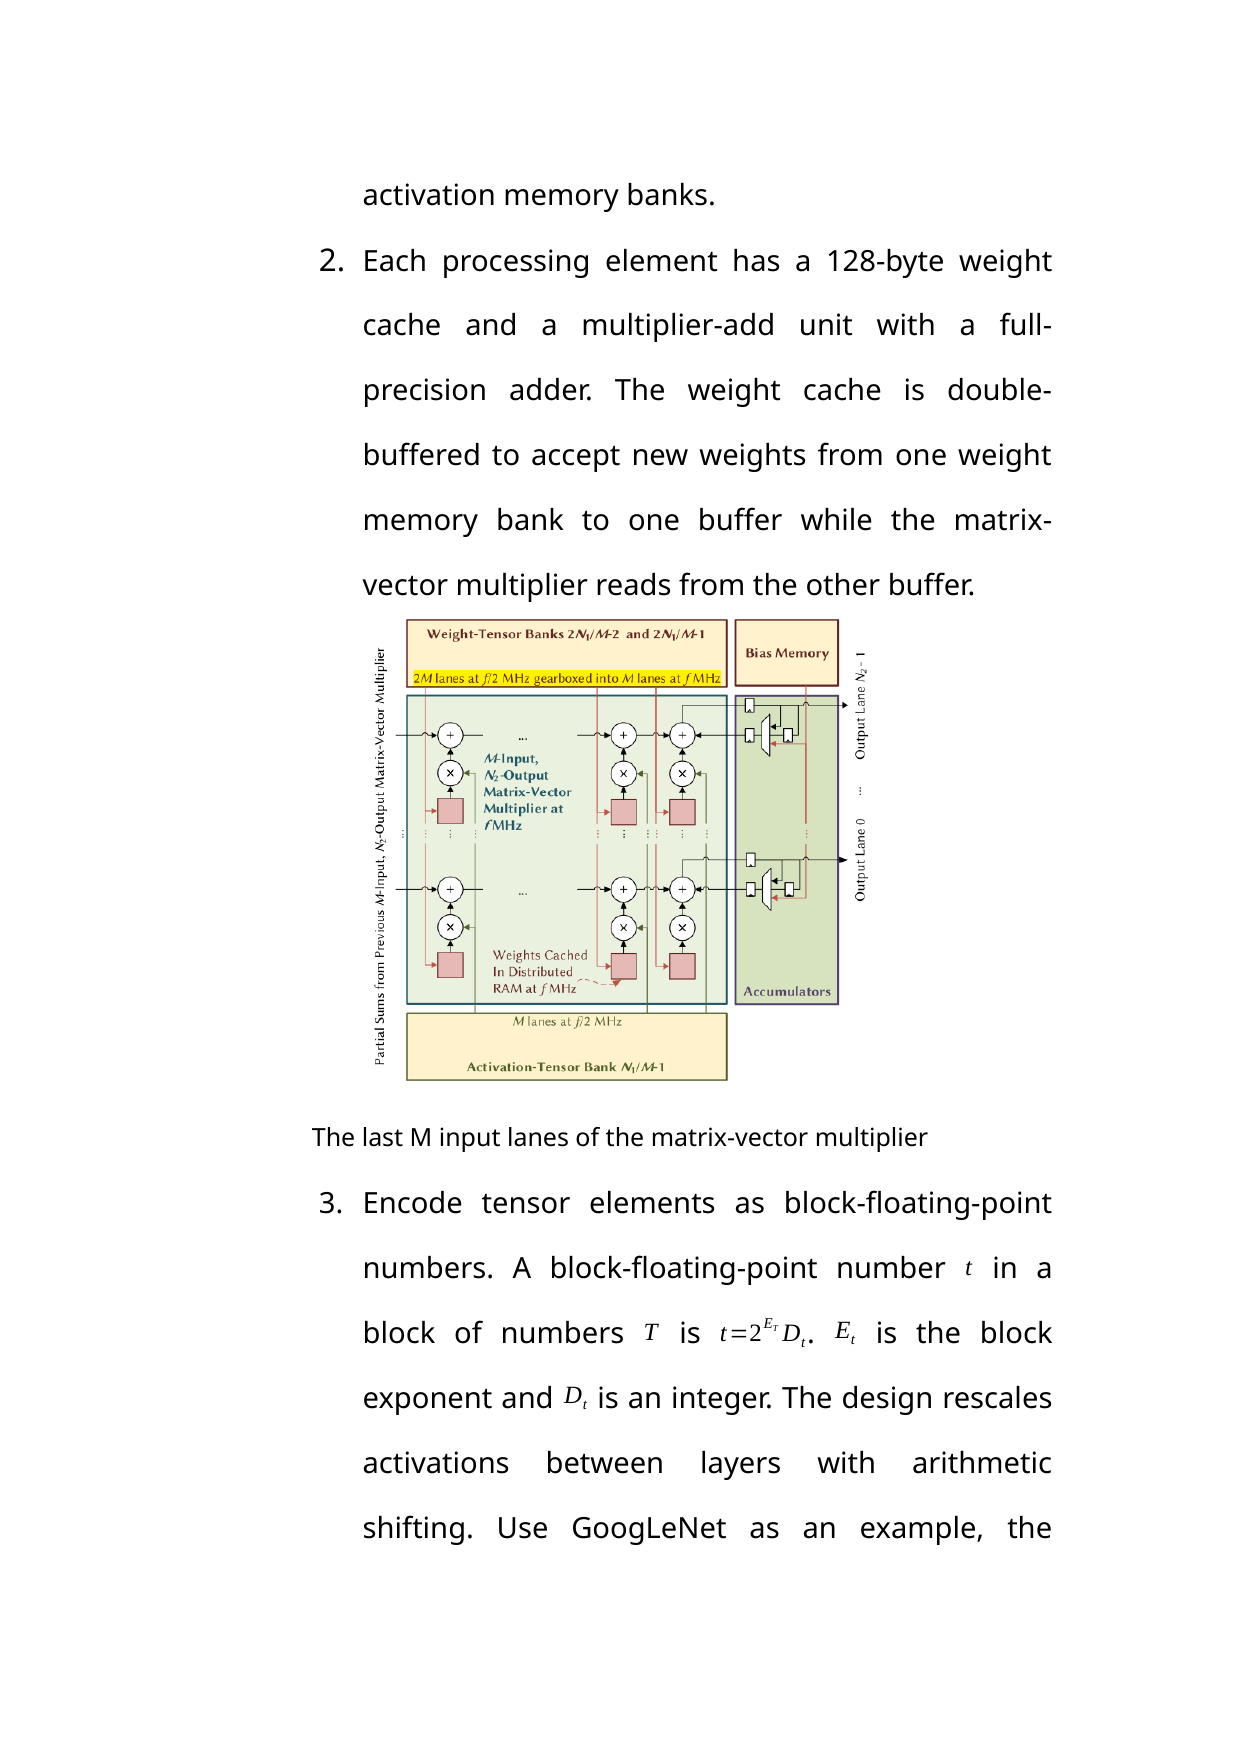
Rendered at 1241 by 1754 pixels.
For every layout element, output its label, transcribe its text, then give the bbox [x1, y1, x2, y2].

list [319, 162, 1053, 227]
text The last M input lanes of the matrix-vector multiplier [187, 1104, 1053, 1169]
list Each processing element has a 128-byte weight cache and a multiplier-add unit with a full-precision adder. The weight cache is double-buffered to accept new weights from one weight memory bank to one buffer while the matrix-vector multiplier reads from the other buffer. [319, 227, 1053, 617]
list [319, 1169, 1053, 1559]
picture [368, 617, 872, 1081]
